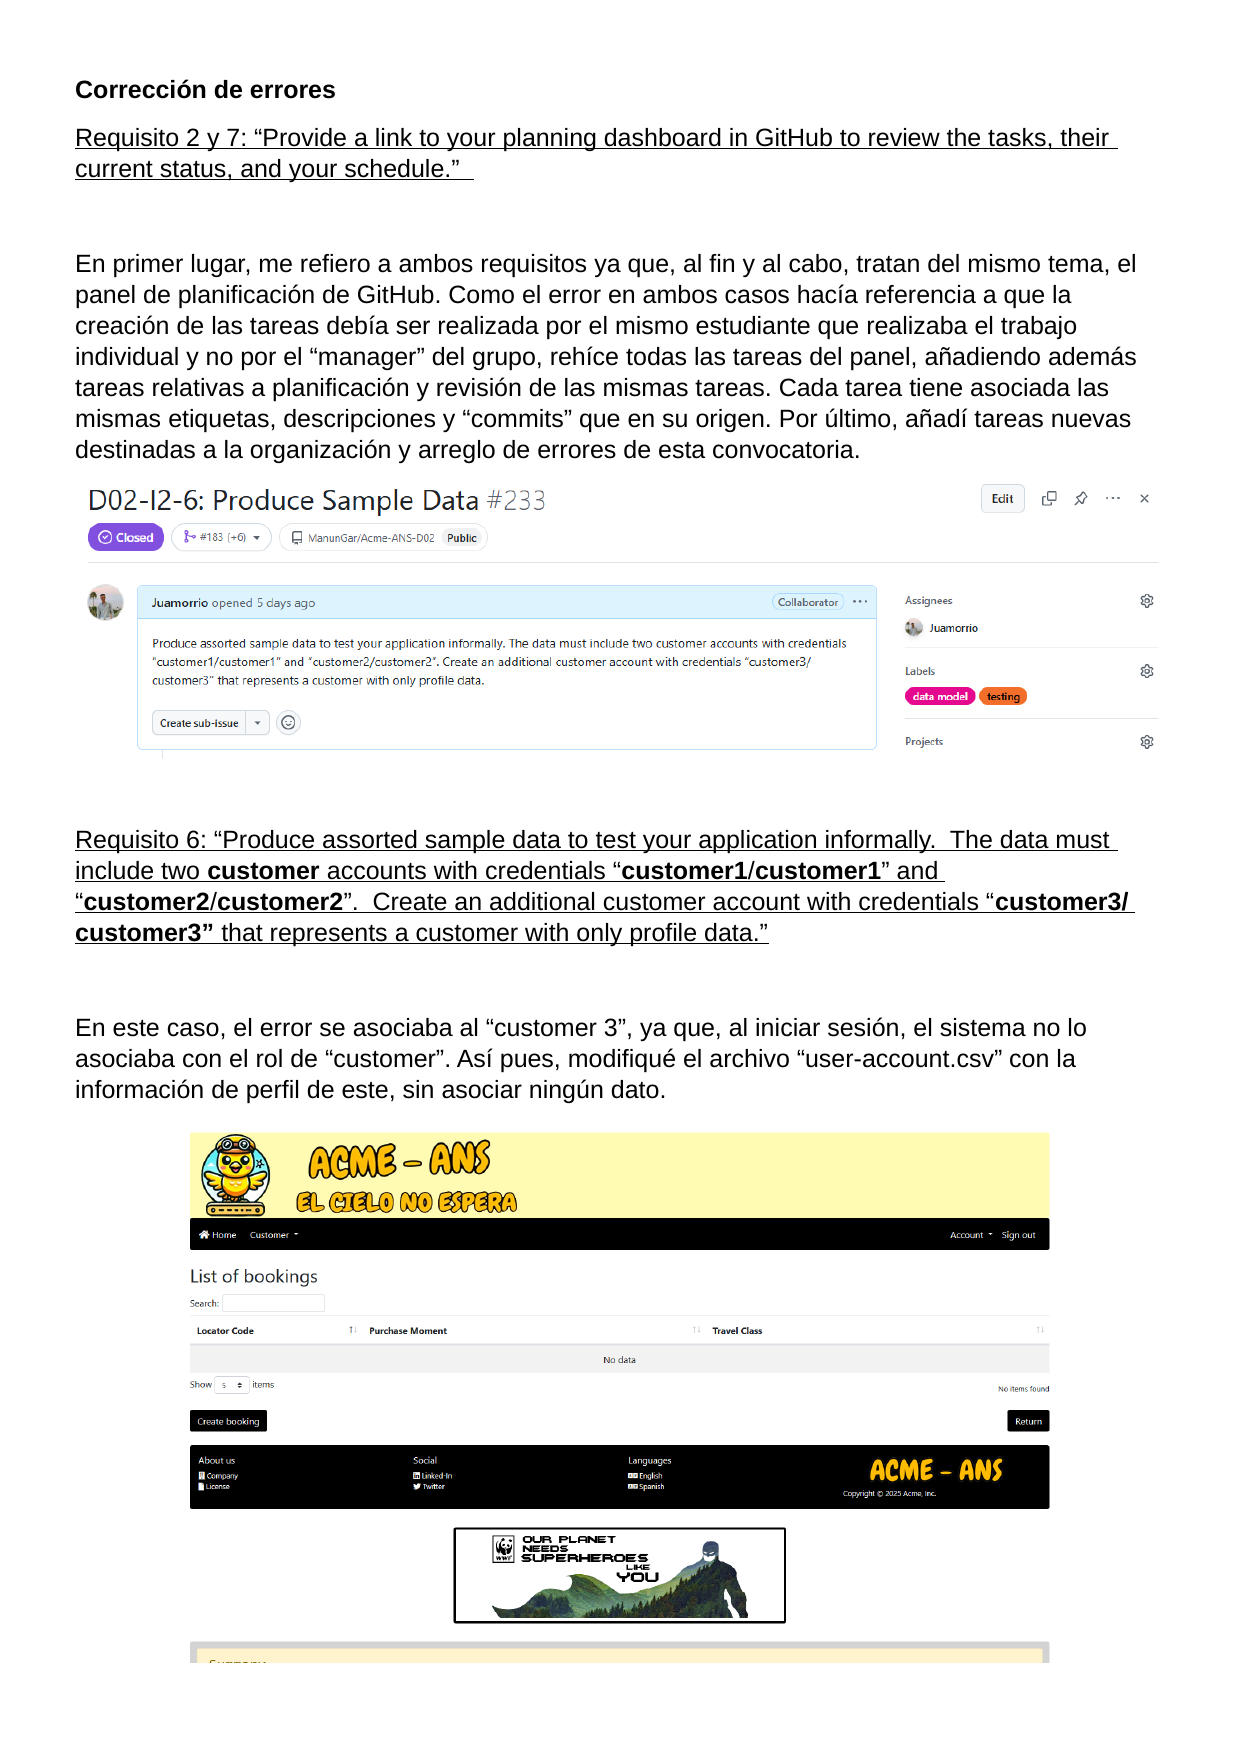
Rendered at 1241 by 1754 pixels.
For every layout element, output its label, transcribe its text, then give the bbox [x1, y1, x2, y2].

text En primer lugar, me refiero a ambos requisitos ya que, al fin y al cabo, tratan del mismo tema, el panel de planificación de GitHub. Como el error en ambos casos hacía referencia a que la creación de las tareas debía ser realizada por el mismo estudiante que realizaba el trabajo individual y no por el “manager” del grupo, rehíce todas las tareas del panel, añadiendo además tareas relativas a planificación y revisión de las mismas tareas. Cada tarea tiene asociada las mismas etiquetas, descripciones y “commits” que en su origen. Por último, añadí tareas nuevas destinadas a la organización y arreglo de errores de esta convocatoria. [75, 249, 1165, 464]
text Requisito 6: “Produce assorted sample data to test your application informally. The data must include two customer accounts with credentials “customer1/customer1” and “customer2/customer2”. Create an additional customer account with credentials “customer3/ customer3” that represents a customer with only profile data.” [75, 825, 1165, 947]
text En este caso, el error se asociaba al “customer 3”, ya que, al iniciar sesión, el sistema no lo asociaba con el rol de “customer”. Así pues, modifiqué el archivo “user-account.csv” con la información de perfil de este, sin asociar ningún dato. [75, 1013, 1165, 1104]
picture [75, 483, 1166, 759]
picture [75, 1123, 1166, 1663]
text Corrección de errores [75, 75, 1165, 104]
text Requisito 2 y 7: “Provide a link to your planning dashboard in GitHub to review the tasks, their current status, and your schedule.” [75, 123, 1165, 182]
